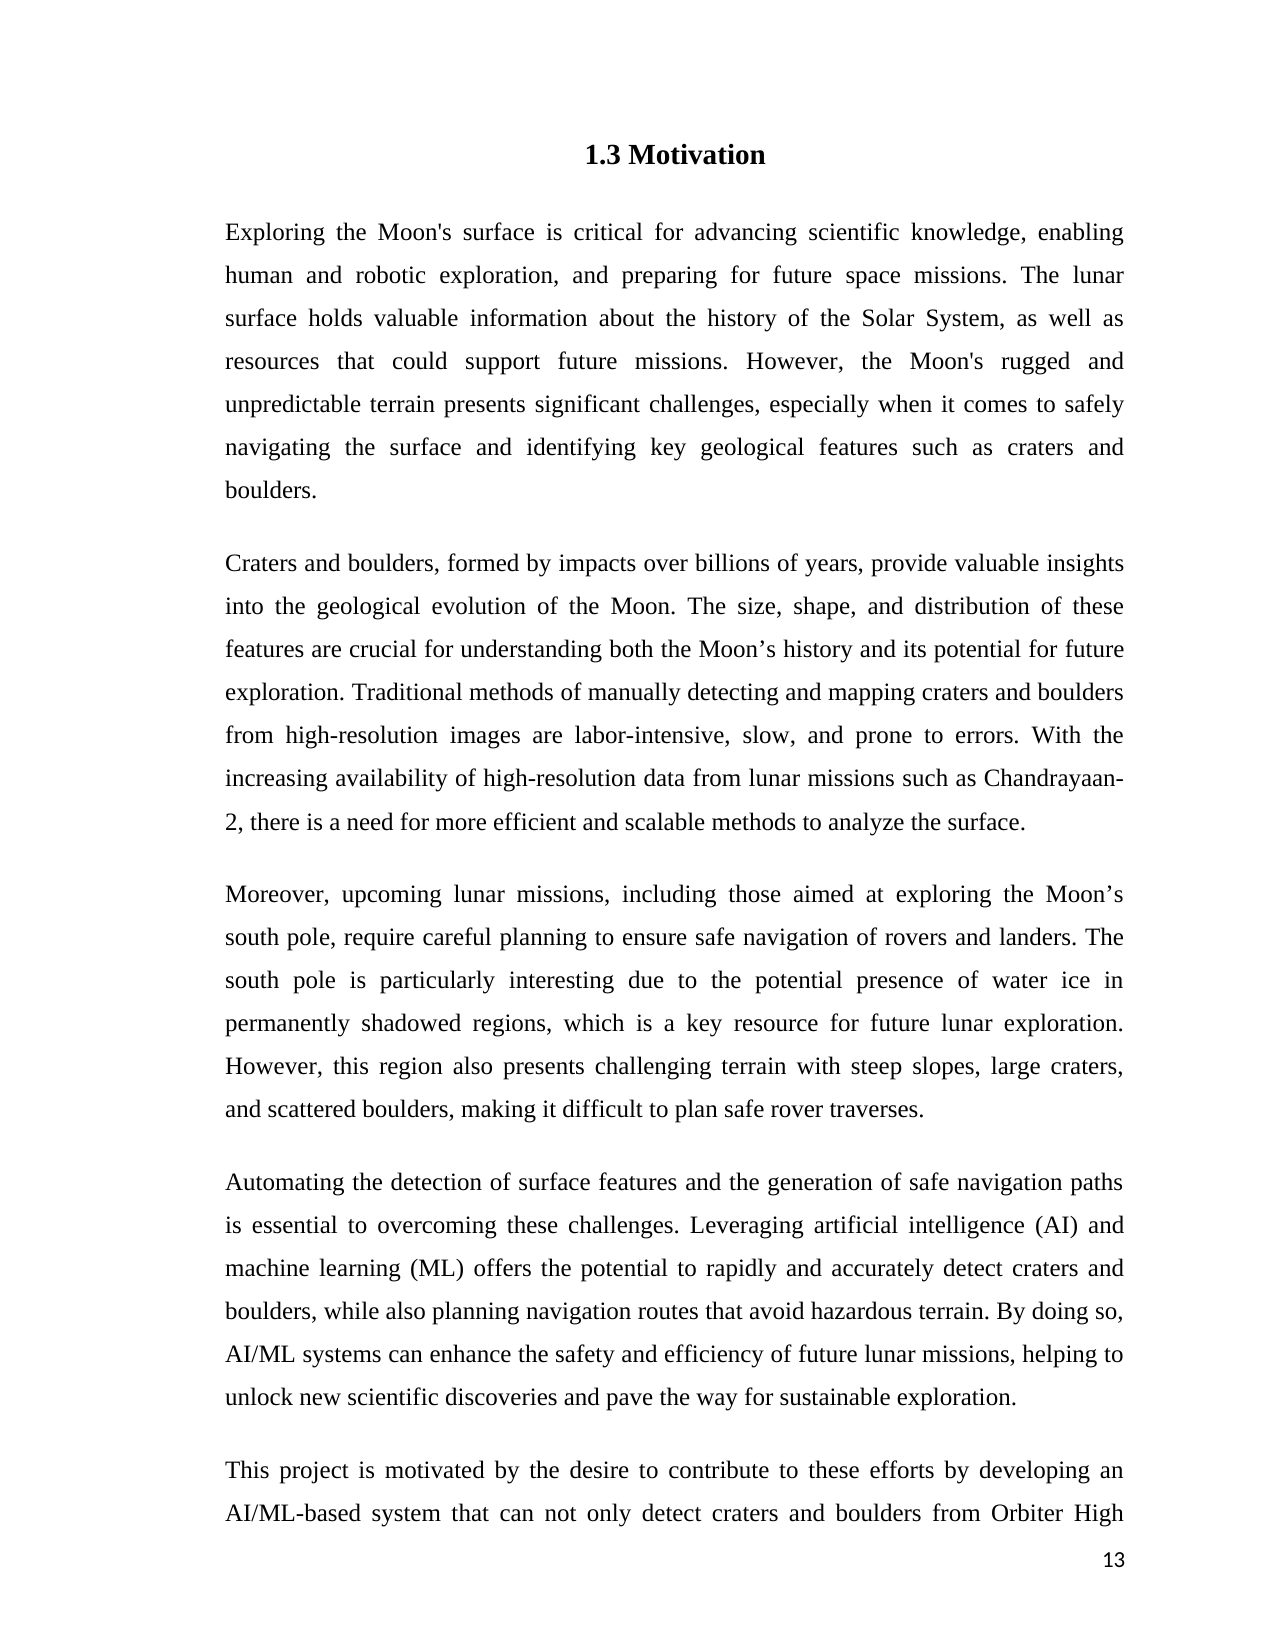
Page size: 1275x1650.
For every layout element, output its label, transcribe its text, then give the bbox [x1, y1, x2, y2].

text Craters and boulders, formed by impacts over billions of years, provide valuable insights into the geological evolution of the Moon. The size, shape, and distribution of these features are crucial for understanding both the Moon’s history and its potential for future exploration. Traditional methods of manually detecting and mapping craters and boulders from high-resolution images are labor-intensive, slow, and prone to errors. With the increasing availability of high-resolution data from lunar missions such as Chandrayaan-2, there is a need for more efficient and scalable methods to analyze the surface. [225, 548, 1125, 835]
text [225, 1455, 1125, 1527]
text 1.3 Motivation [225, 137, 1125, 171]
text Exploring the Moon's surface is critical for advancing scientific knowledge, enabling human and robotic exploration, and preparing for future space missions. The lunar surface holds valuable information about the history of the Solar System, as well as resources that could support future missions. However, the Moon's rugged and unpredictable terrain presents significant challenges, especially when it comes to safely navigating the surface and identifying key geological features such as craters and boulders. [225, 217, 1125, 504]
text Moreover, upcoming lunar missions, including those aimed at exploring the Moon’s south pole, require careful planning to ensure safe navigation of rovers and landers. The south pole is particularly interesting due to the potential presence of water ice in permanently shadowed regions, which is a key resource for future lunar exploration. However, this region also presents challenging terrain with steep slopes, large craters, and scattered boulders, making it difficult to plan safe rover traverses. [225, 879, 1125, 1123]
text Automating the detection of surface features and the generation of safe navigation paths is essential to overcoming these challenges. Leveraging artificial intelligence (AI) and machine learning (ML) offers the potential to rapidly and accurately detect craters and boulders, while also planning navigation routes that avoid hazardous terrain. By doing so, AI/ML systems can enhance the safety and efficiency of future lunar missions, helping to unlock new scientific discoveries and pave the way for sustainable exploration. [225, 1167, 1125, 1411]
